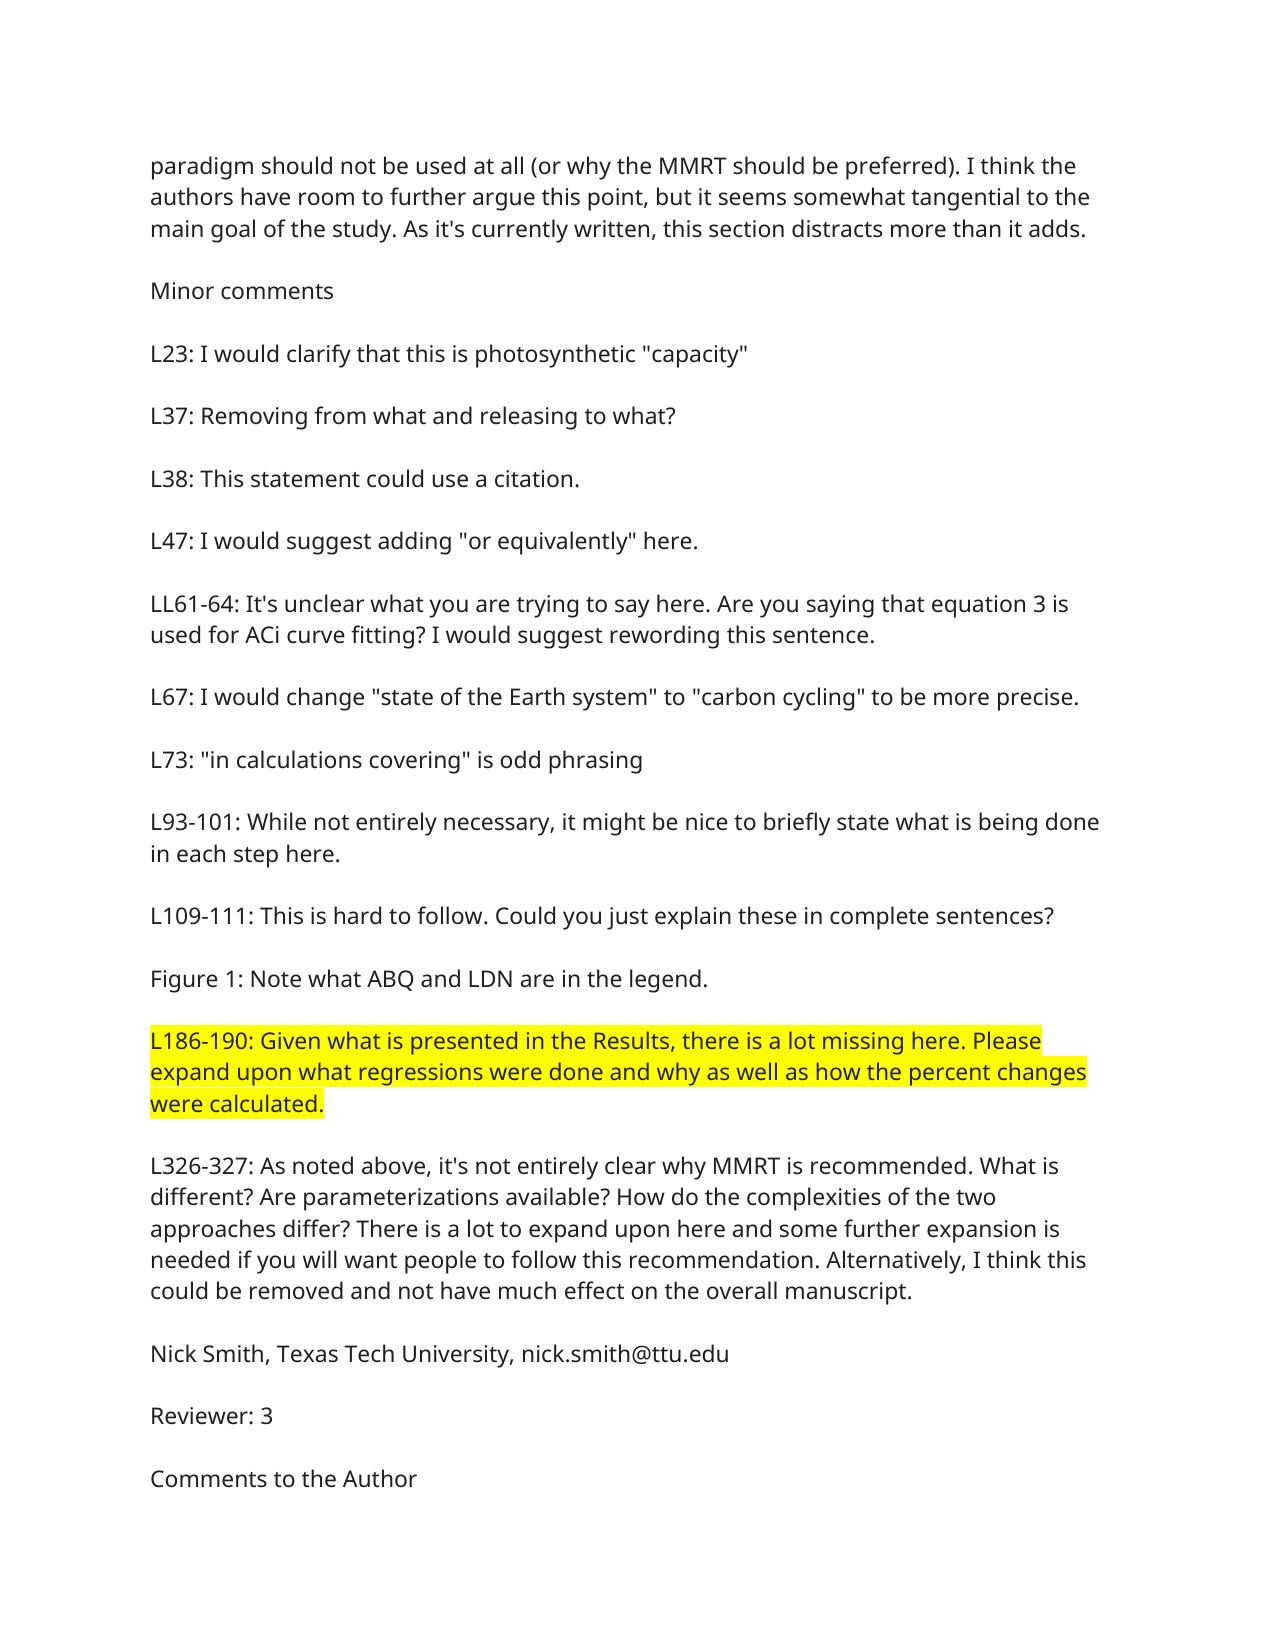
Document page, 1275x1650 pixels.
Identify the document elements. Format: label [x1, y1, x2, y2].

text [150, 150, 1125, 1494]
